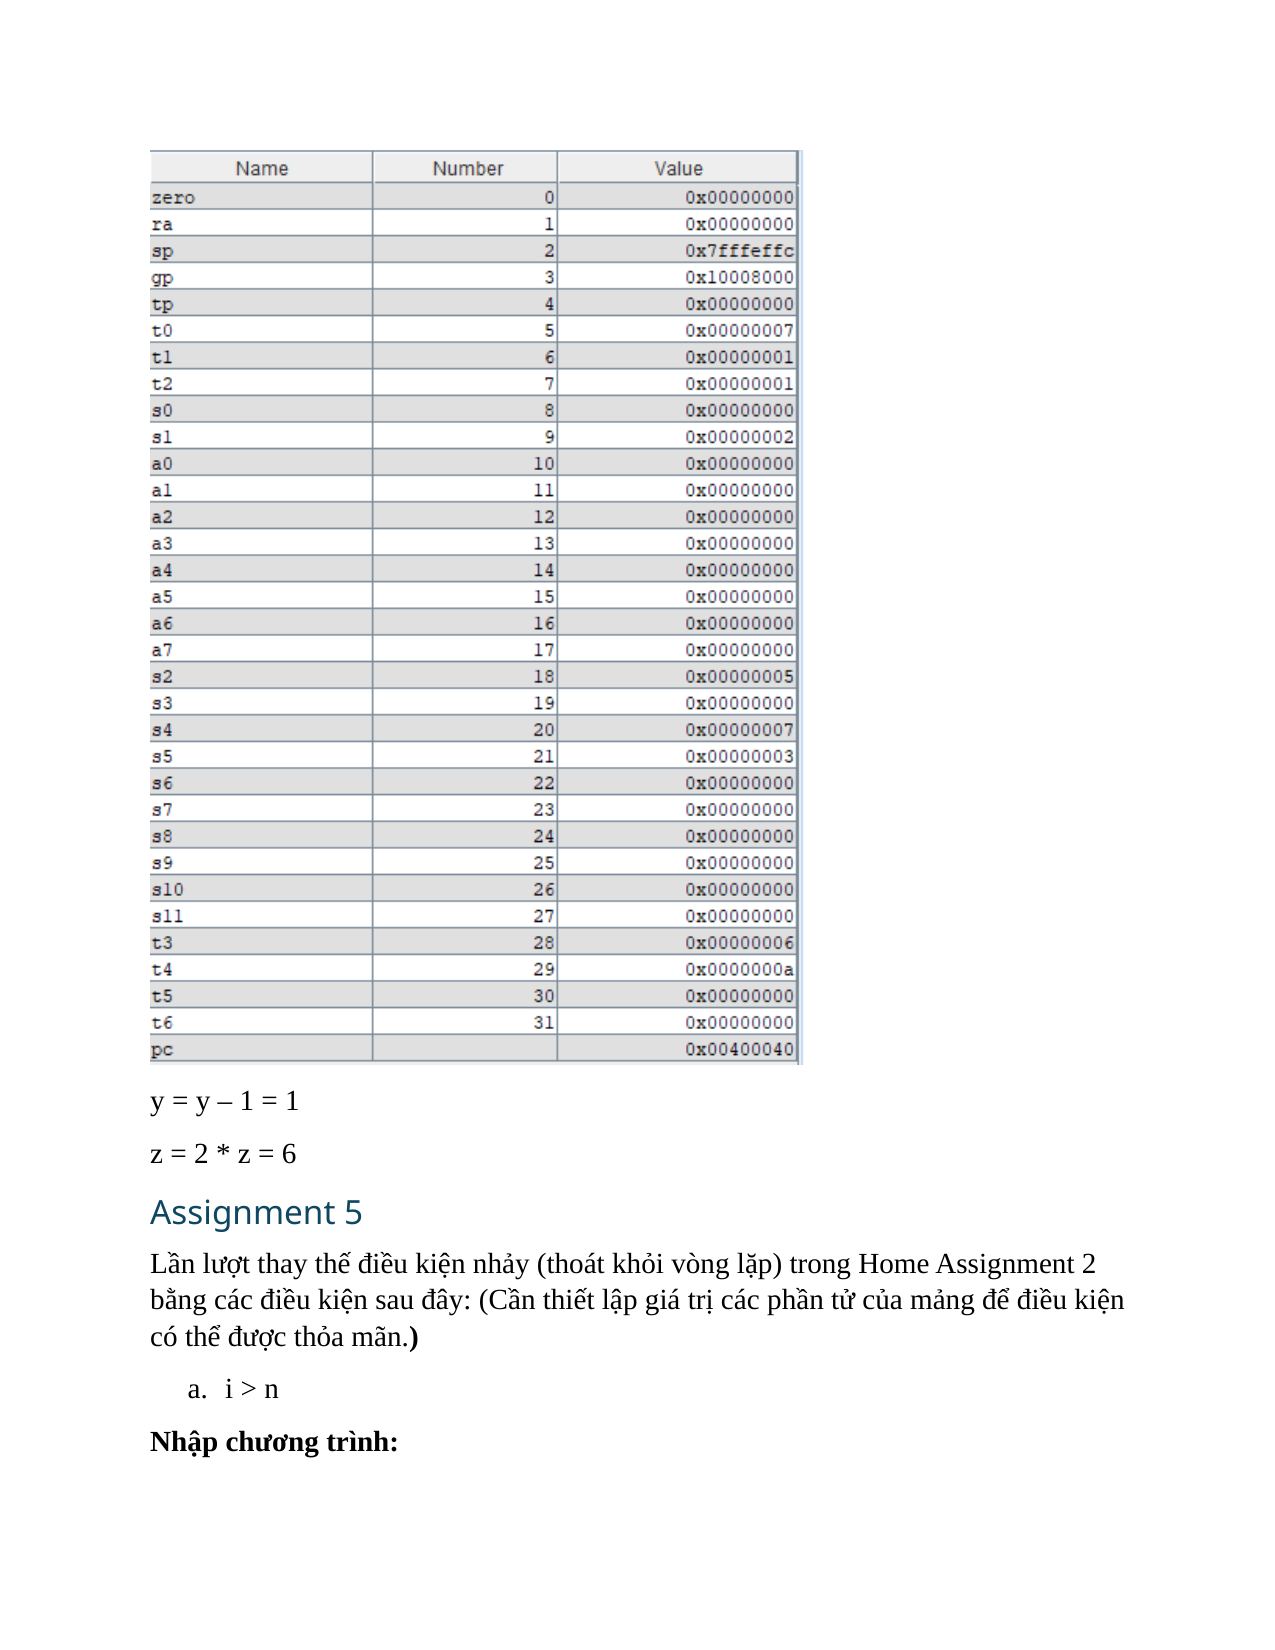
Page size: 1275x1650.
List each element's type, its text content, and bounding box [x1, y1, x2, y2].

text y = y – 1 = 1 [150, 1083, 1125, 1117]
text Nhập chương trình: [150, 1424, 1125, 1458]
list i > n [187, 1371, 1125, 1405]
subtitle Assignment 5 [150, 1189, 1125, 1234]
picture [150, 150, 804, 1065]
text z = 2 * z = 6 [150, 1136, 1125, 1170]
text Lần lượt thay thế điều kiện nhảy (thoát khỏi vòng lặp) trong Home Assignment 2 bằng các điều kiện sau đây: (Cần thiết lập giá trị các phần tử của mảng để điều kiện có thể được thỏa mãn.) [150, 1246, 1125, 1352]
